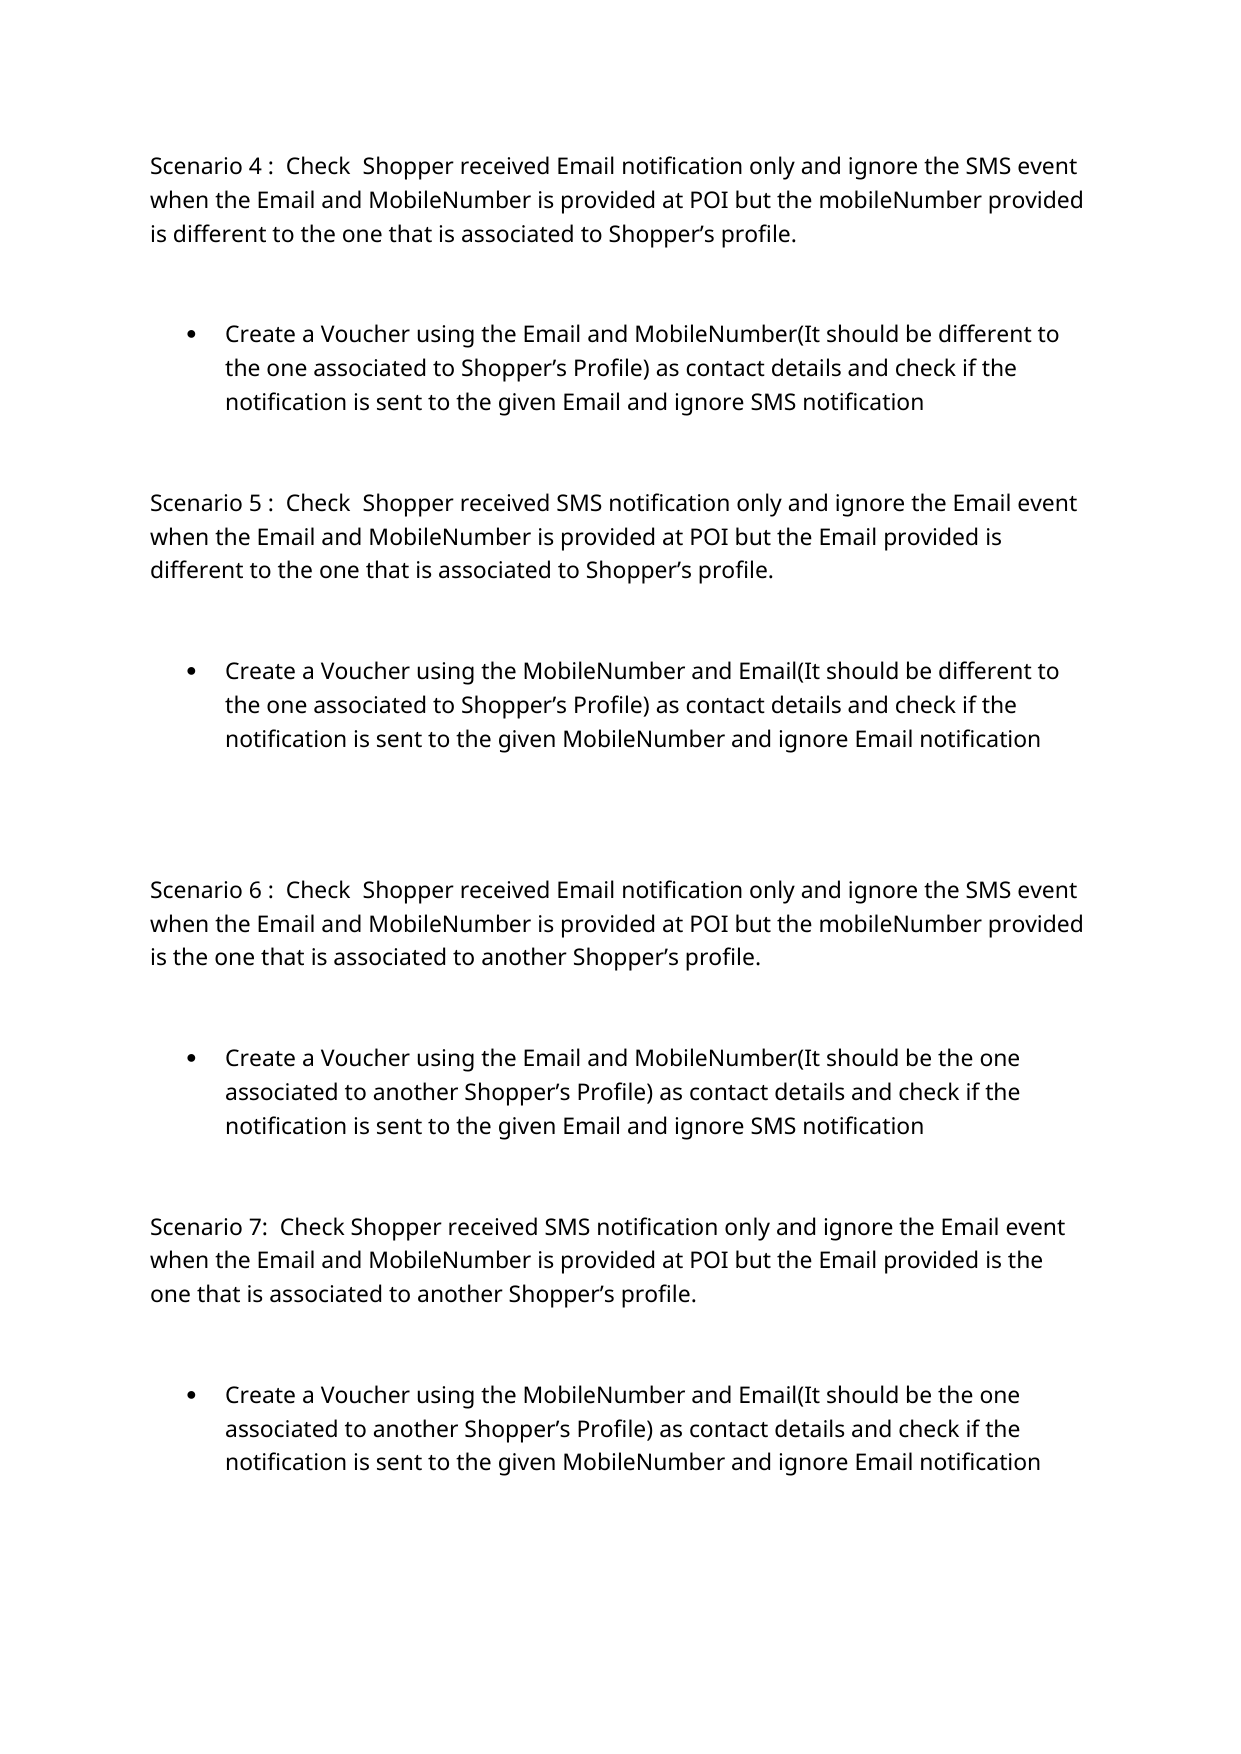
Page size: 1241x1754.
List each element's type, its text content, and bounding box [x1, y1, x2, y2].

text Scenario 6 : Check Shopper received Email notification only and ignore the SMS event when the Email and MobileNumber is provided at POI but the mobileNumber provided is the one that is associated to another Shopper’s profile. [150, 874, 1090, 972]
list Create a Voucher using the MobileNumber and Email(It should be different to the one associated to Shopper’s Profile) as contact details and check if the notification is sent to the given MobileNumber and ignore Email notification [187, 655, 1090, 754]
list Create a Voucher using the MobileNumber and Email(It should be the one associated to another Shopper’s Profile) as contact details and check if the notification is sent to the given MobileNumber and ignore Email notification [187, 1379, 1090, 1477]
text Scenario 5 : Check Shopper received SMS notification only and ignore the Email event when the Email and MobileNumber is provided at POI but the Email provided is different to the one that is associated to Shopper’s profile. [150, 487, 1090, 585]
list Create a Voucher using the Email and MobileNumber(It should be different to the one associated to Shopper’s Profile) as contact details and check if the notification is sent to the given Email and ignore SMS notification [187, 318, 1090, 417]
text Scenario 7: Check Shopper received SMS notification only and ignore the Email event when the Email and MobileNumber is provided at POI but the Email provided is the one that is associated to another Shopper’s profile. [150, 1210, 1090, 1309]
list Create a Voucher using the Email and MobileNumber(It should be the one associated to another Shopper’s Profile) as contact details and check if the notification is sent to the given Email and ignore SMS notification [187, 1042, 1090, 1141]
